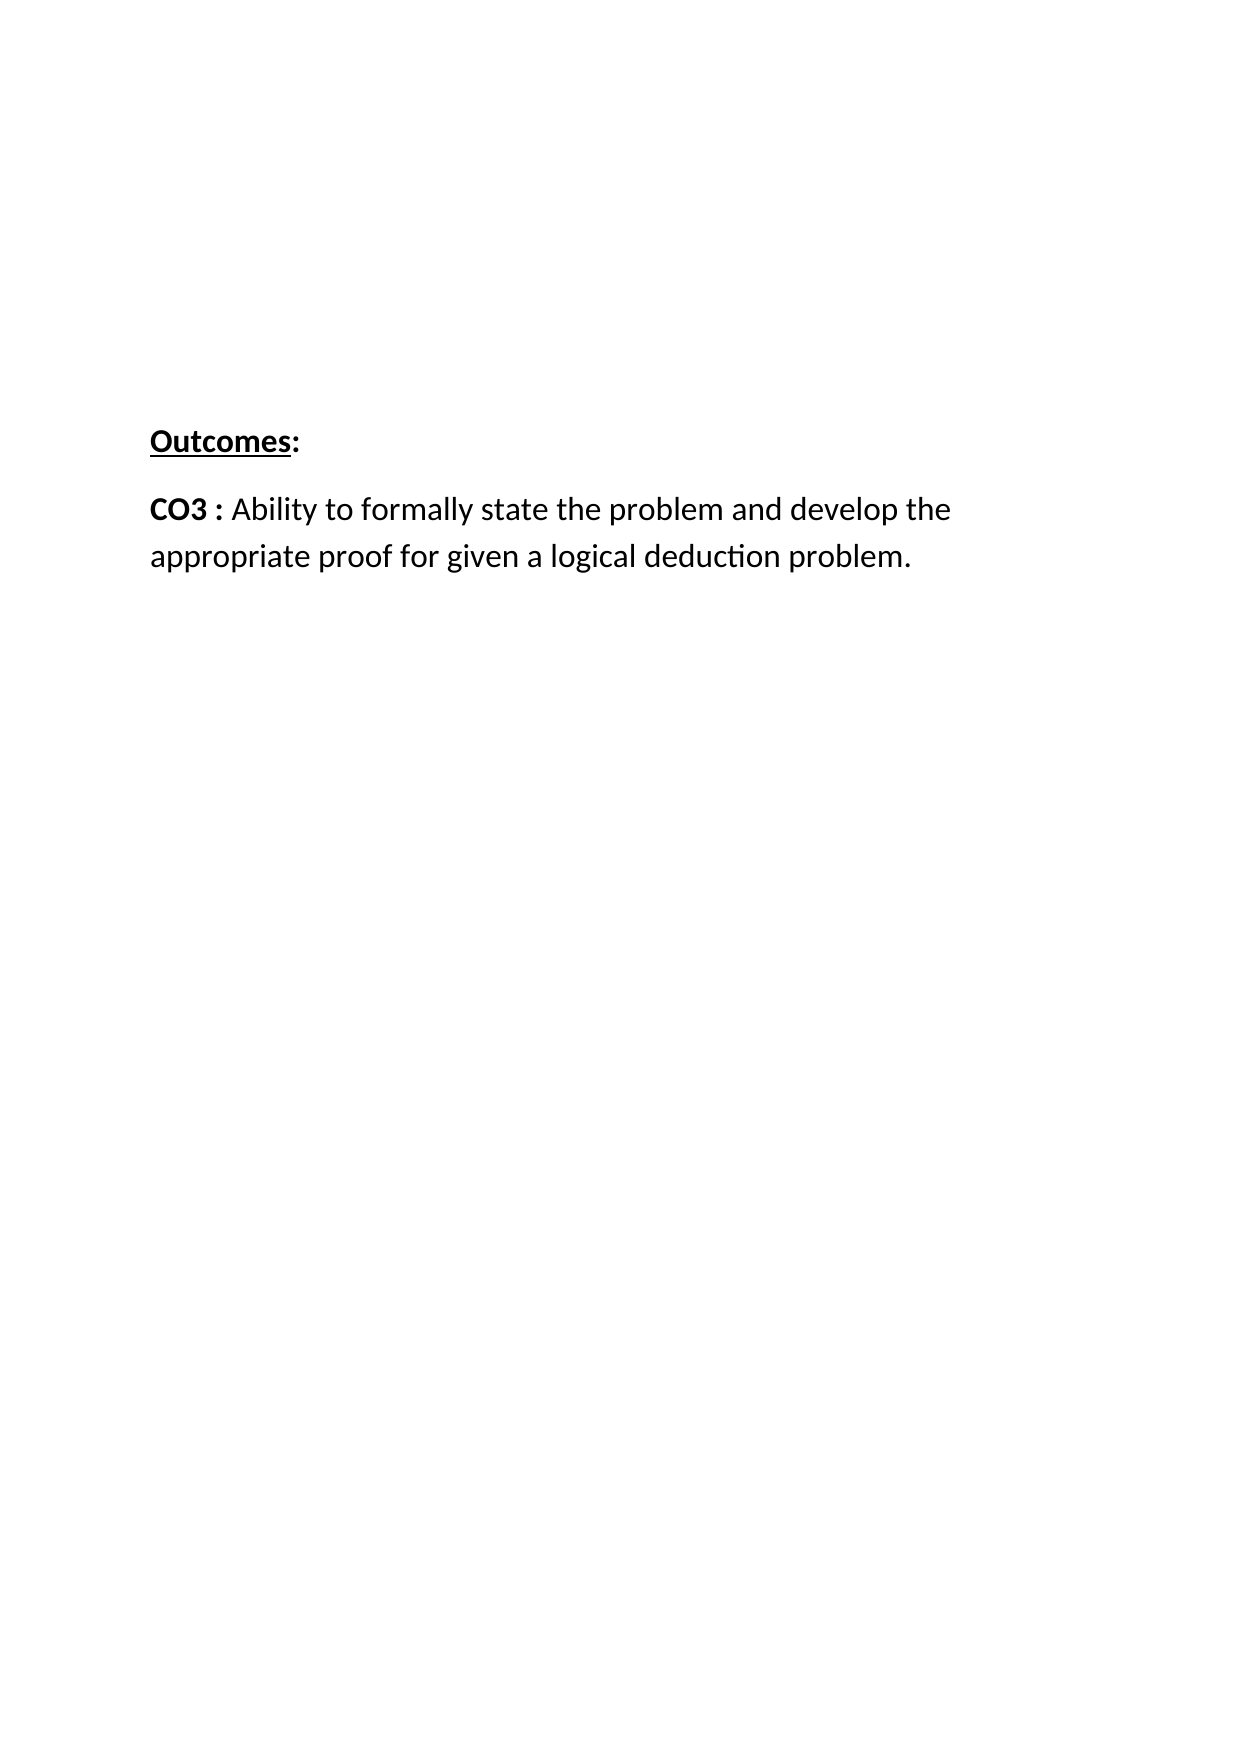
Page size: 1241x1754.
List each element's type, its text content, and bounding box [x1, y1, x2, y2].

text CO3 : Ability to formally state the problem and develop the appropriate proof for given a logical deduction problem. [150, 488, 1090, 576]
text Outcomes: [150, 420, 1090, 461]
